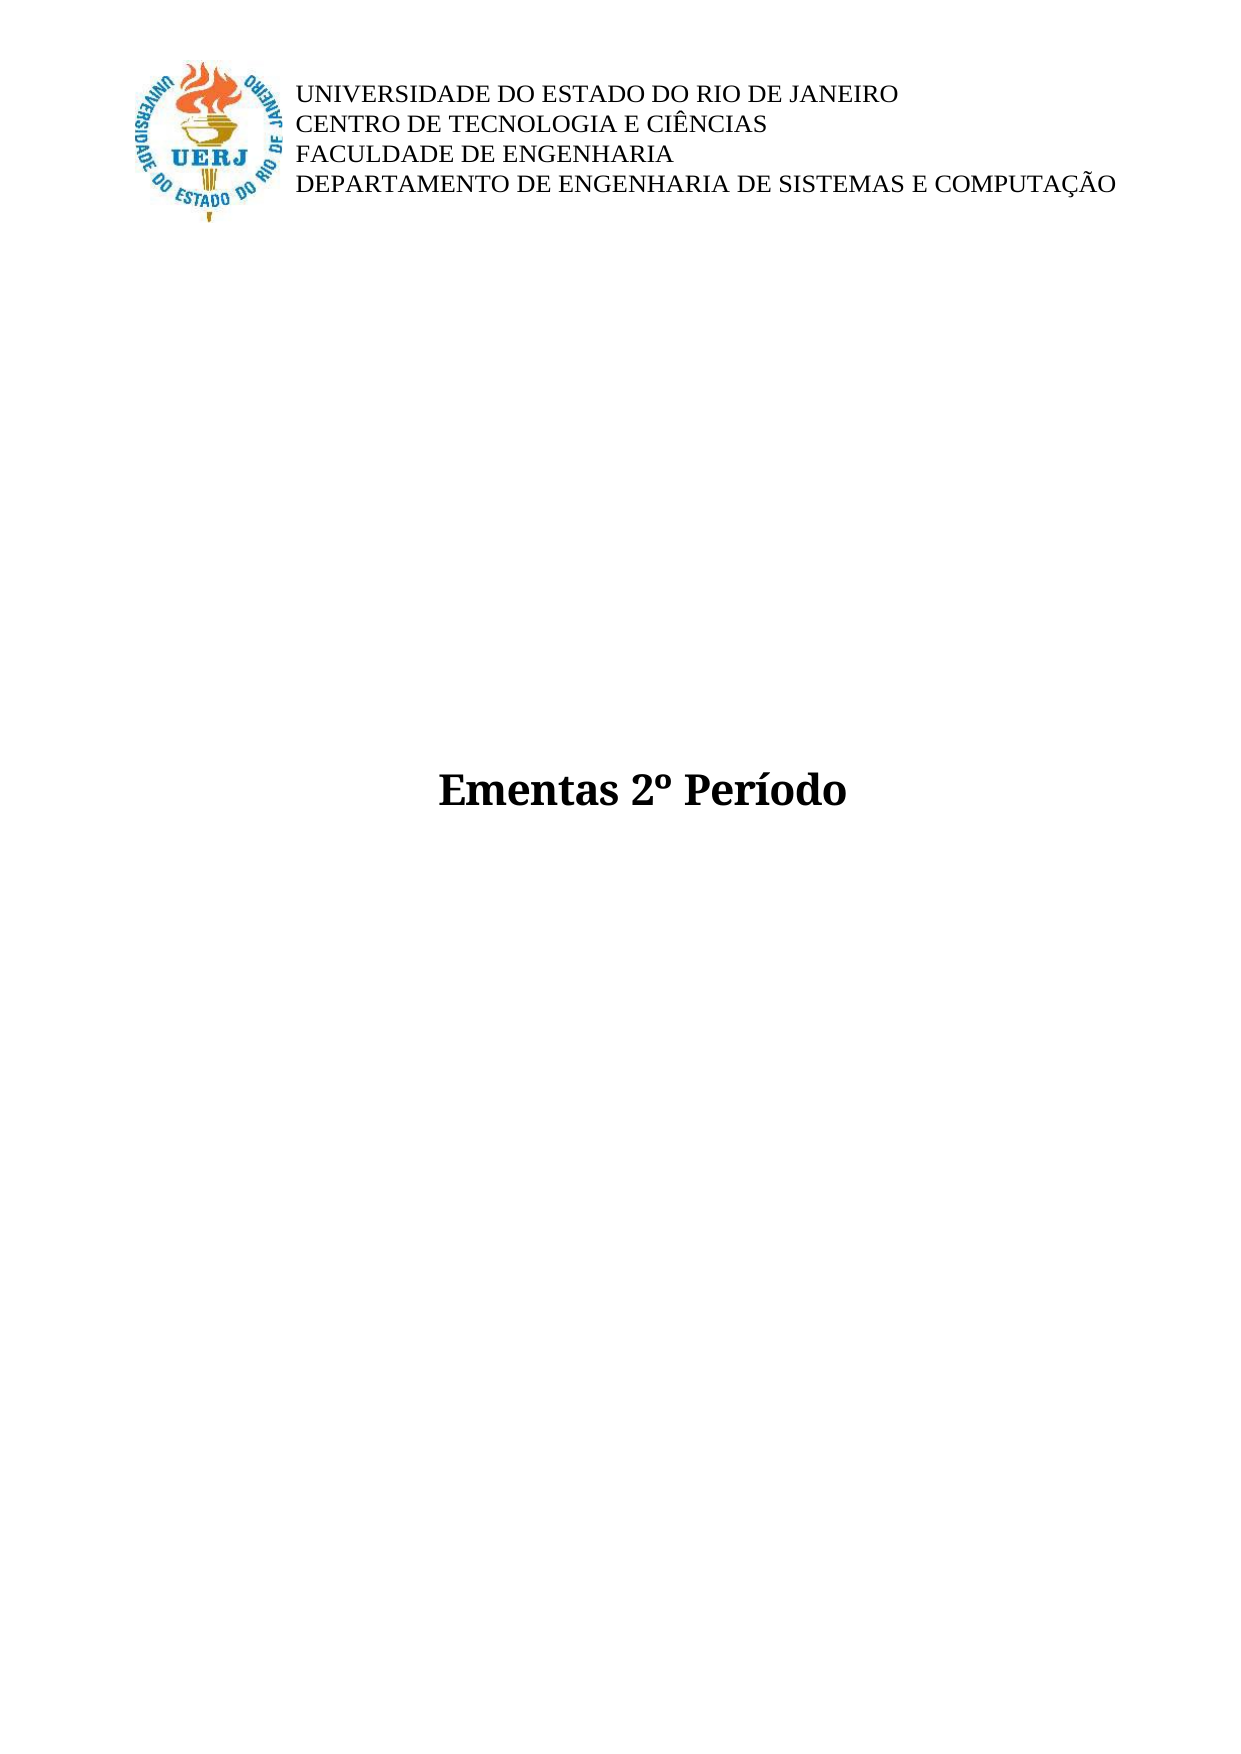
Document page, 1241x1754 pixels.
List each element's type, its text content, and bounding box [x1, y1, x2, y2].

picture [134, 60, 283, 223]
subtitle Ementas 2º Período [134, 760, 1152, 818]
text DEPARTAMENTO DE ENGENHARIA DE SISTEMAS E COMPUTAÇÃO [295, 169, 1152, 198]
text UNIVERSIDADE DO ESTADO DO RIO DE JANEIRO CENTRO DE TECNOLOGIA E CIÊNCIAS FACULDADE DE ENGENHARIA [295, 79, 924, 168]
